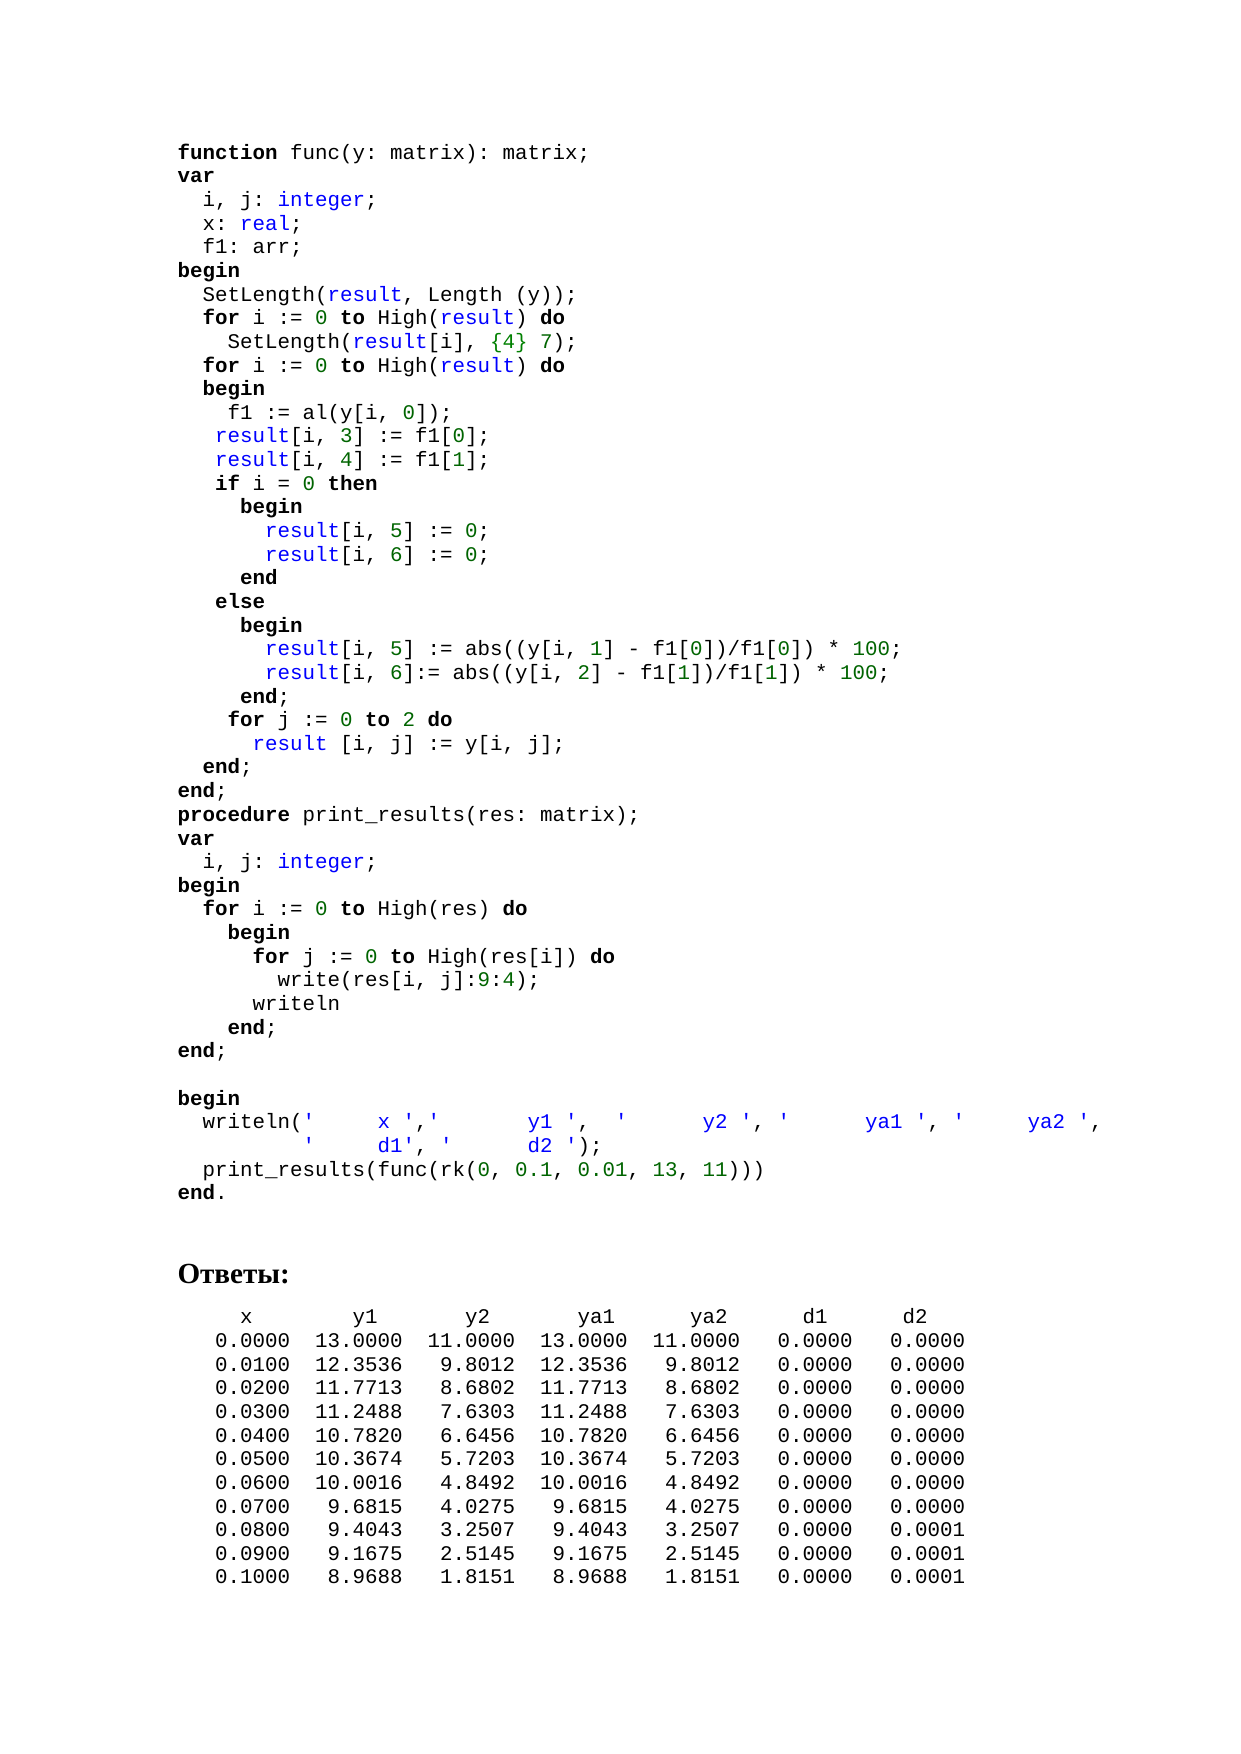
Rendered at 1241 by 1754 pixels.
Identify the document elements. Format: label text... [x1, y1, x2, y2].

text var [177, 827, 1152, 851]
text f1 := al(y[i, 0]); [177, 402, 1152, 426]
text 0.0300 11.2488 7.6303 11.2488 7.6303 0.0000 0.0000 [177, 1401, 1152, 1425]
text Ответы: [177, 1256, 1152, 1290]
text writeln(' x ',' y1 ', ' y2 ', ' ya1 ', ' ya2 ', [177, 1111, 1152, 1135]
text result [i, j] := y[i, j]; [177, 733, 1152, 757]
text end. [177, 1182, 1152, 1206]
text x y1 y2 ya1 ya2 d1 d2 [177, 1306, 1152, 1330]
text end; [177, 1040, 1152, 1064]
text 0.1000 8.9688 1.8151 8.9688 1.8151 0.0000 0.0001 [177, 1567, 1152, 1590]
text 0.0700 9.6815 4.0275 9.6815 4.0275 0.0000 0.0000 [177, 1496, 1152, 1519]
text result[i, 5] := 0; [177, 520, 1152, 544]
text 0.0500 10.3674 5.7203 10.3674 5.7203 0.0000 0.0000 [177, 1448, 1152, 1472]
text 0.0200 11.7713 8.6802 11.7713 8.6802 0.0000 0.0000 [177, 1377, 1152, 1401]
text x: real; [177, 213, 1152, 236]
text i, j: integer; [177, 851, 1152, 875]
text write(res[i, j]:9:4); [177, 969, 1152, 993]
text for j := 0 to 2 do [177, 709, 1152, 733]
text for i := 0 to High(result) do [177, 307, 1152, 331]
text for i := 0 to High(res) do [177, 898, 1152, 922]
text 0.0800 9.4043 3.2507 9.4043 3.2507 0.0000 0.0001 [177, 1519, 1152, 1543]
text end [177, 567, 1152, 591]
text end; [177, 780, 1152, 804]
text result[i, 3] := f1[0]; [177, 426, 1152, 449]
text print_results(func(rk(0, 0.1, 0.01, 13, 11))) [177, 1158, 1152, 1182]
text i, j: integer; [177, 189, 1152, 213]
text var [177, 165, 1152, 189]
text procedure print_results(res: matrix); [177, 804, 1152, 827]
text begin [177, 378, 1152, 402]
text for j := 0 to High(res[i]) do [177, 946, 1152, 969]
text writeln [177, 993, 1152, 1017]
text result[i, 4] := f1[1]; [177, 449, 1152, 473]
text begin [177, 875, 1152, 898]
text ' d1', ' d2 '); [177, 1135, 1152, 1158]
text end; [177, 686, 1152, 709]
text function func(y: matrix): matrix; [177, 142, 1152, 165]
text result[i, 6] := 0; [177, 544, 1152, 567]
text result[i, 6]:= abs((y[i, 2] - f1[1])/f1[1]) * 100; [177, 662, 1152, 686]
text begin [177, 260, 1152, 284]
text begin [177, 496, 1152, 520]
text end; [177, 757, 1152, 780]
text if i = 0 then [177, 473, 1152, 496]
text begin [177, 922, 1152, 946]
text begin [177, 1088, 1152, 1111]
text 0.0900 9.1675 2.5145 9.1675 2.5145 0.0000 0.0001 [177, 1543, 1152, 1567]
text 0.0400 10.7820 6.6456 10.7820 6.6456 0.0000 0.0000 [177, 1425, 1152, 1448]
text 0.0100 12.3536 9.8012 12.3536 9.8012 0.0000 0.0000 [177, 1354, 1152, 1377]
text SetLength(result, Length (y)); [177, 284, 1152, 307]
text for i := 0 to High(result) do [177, 354, 1152, 378]
text begin [177, 615, 1152, 638]
text 0.0000 13.0000 11.0000 13.0000 11.0000 0.0000 0.0000 [177, 1330, 1152, 1354]
text 0.0600 10.0016 4.8492 10.0016 4.8492 0.0000 0.0000 [177, 1472, 1152, 1496]
text end; [177, 1017, 1152, 1040]
text SetLength(result[i], {4} 7); [177, 331, 1152, 354]
text f1: arr; [177, 236, 1152, 260]
text else [177, 591, 1152, 615]
text result[i, 5] := abs((y[i, 1] - f1[0])/f1[0]) * 100; [177, 638, 1152, 662]
